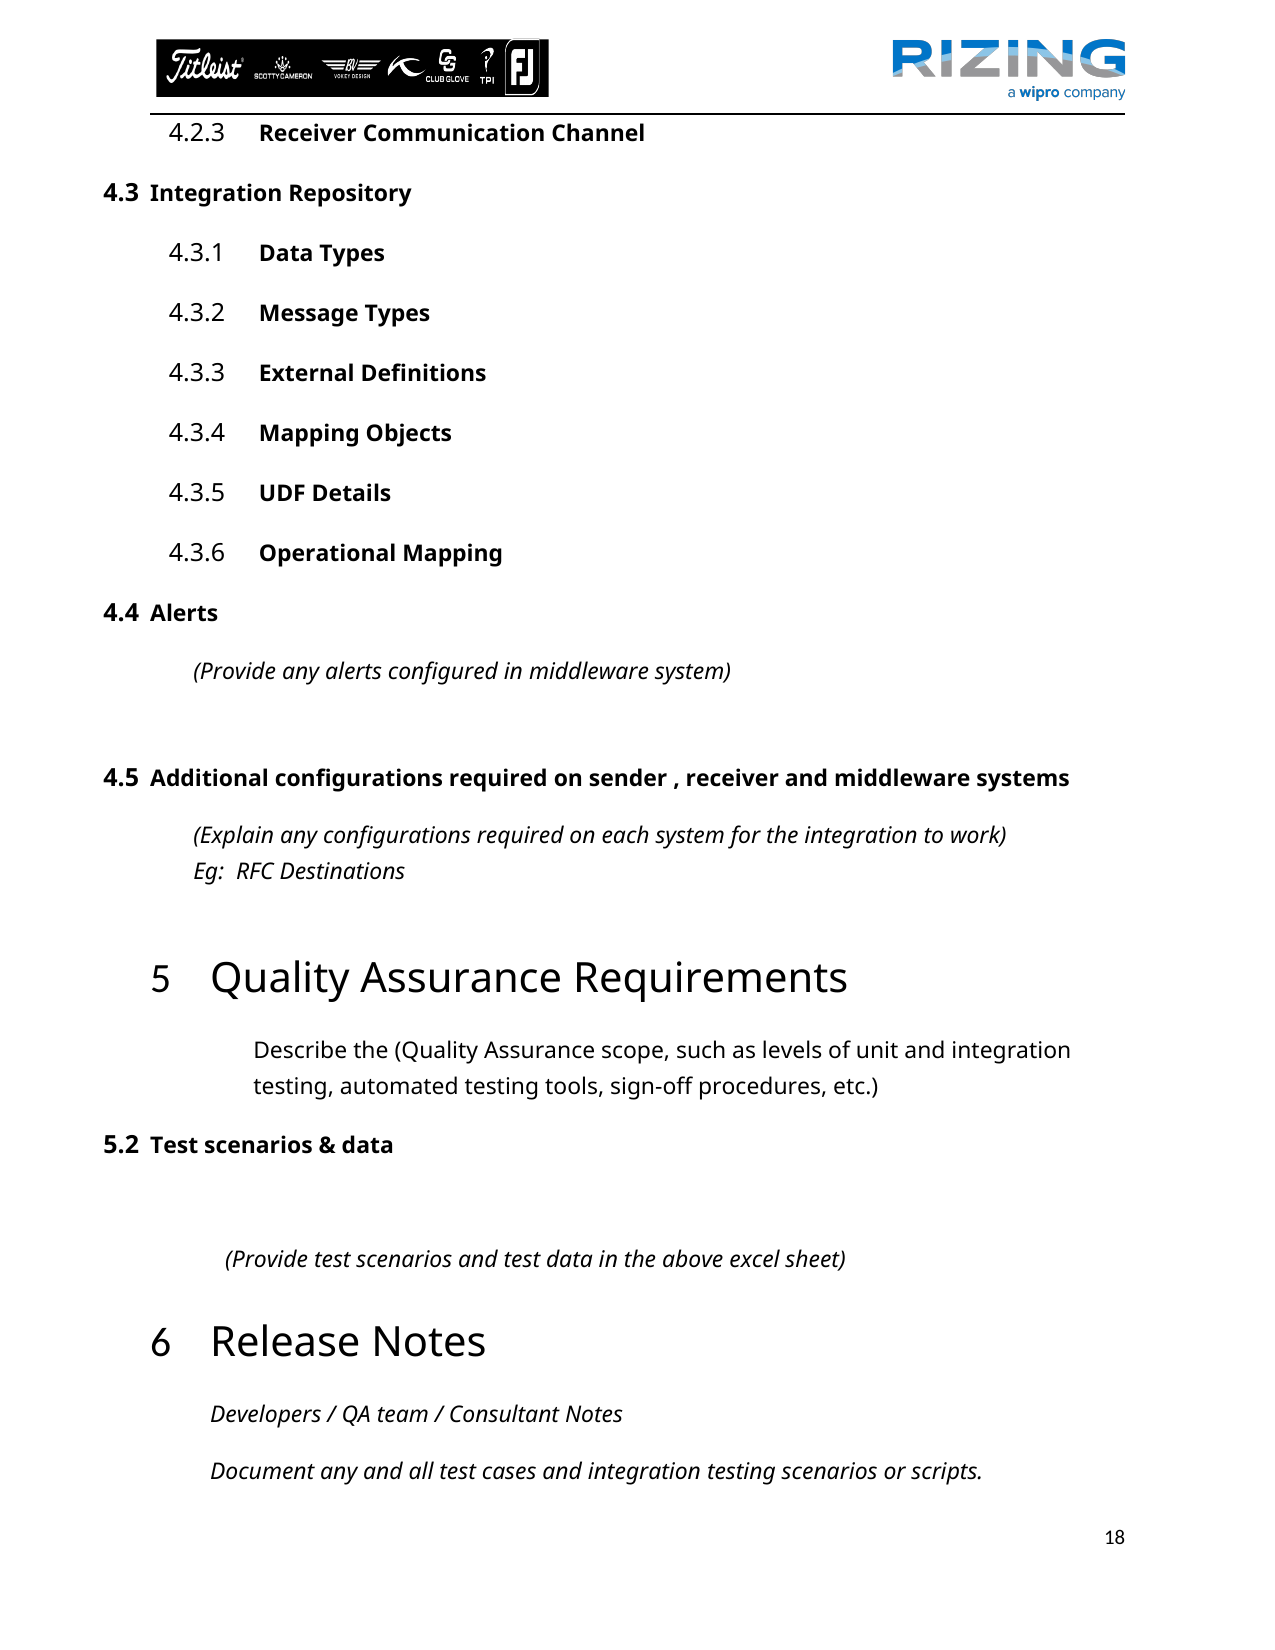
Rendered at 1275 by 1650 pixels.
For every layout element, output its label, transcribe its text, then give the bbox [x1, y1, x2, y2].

text UDF Details [169, 475, 1125, 509]
list Developers / QA team / Consultant Notes [210, 1398, 1125, 1429]
text (Provide any alerts configured in middleware system) [150, 655, 1125, 686]
text (Explain any configurations required on each system for the integration to work) [193, 819, 1125, 850]
list Describe the (Quality Assurance scope, such as levels of unit and integration testing, automated testing tools, sign-off procedures, etc.) [253, 1034, 1125, 1101]
list Document any and all test cases and integration testing scenarios or scripts. [210, 1455, 1125, 1486]
text Receiver Communication Channel [169, 115, 1125, 149]
text Eg: RFC Destinations [150, 855, 1125, 886]
list Test scenarios & data [103, 1127, 1125, 1161]
text Mapping Objects [169, 415, 1125, 449]
picture [476, 41, 499, 90]
text Operational Mapping [169, 535, 1125, 569]
picture [892, 39, 1125, 101]
text Release Notes [150, 1312, 1125, 1369]
text Additional configurations required on sender , receiver and middleware systems [103, 759, 1125, 793]
text Quality Assurance Requirements [150, 948, 1125, 1004]
text Data Types [169, 235, 1125, 269]
text Alerts [103, 595, 1125, 629]
picture [150, 13, 470, 109]
text Integration Repository [103, 175, 1125, 209]
text Message Types [169, 295, 1125, 329]
picture [504, 36, 540, 98]
text External Definitions [169, 355, 1125, 389]
list (Provide test scenarios and test data in the above excel sheet) [225, 1243, 1125, 1274]
